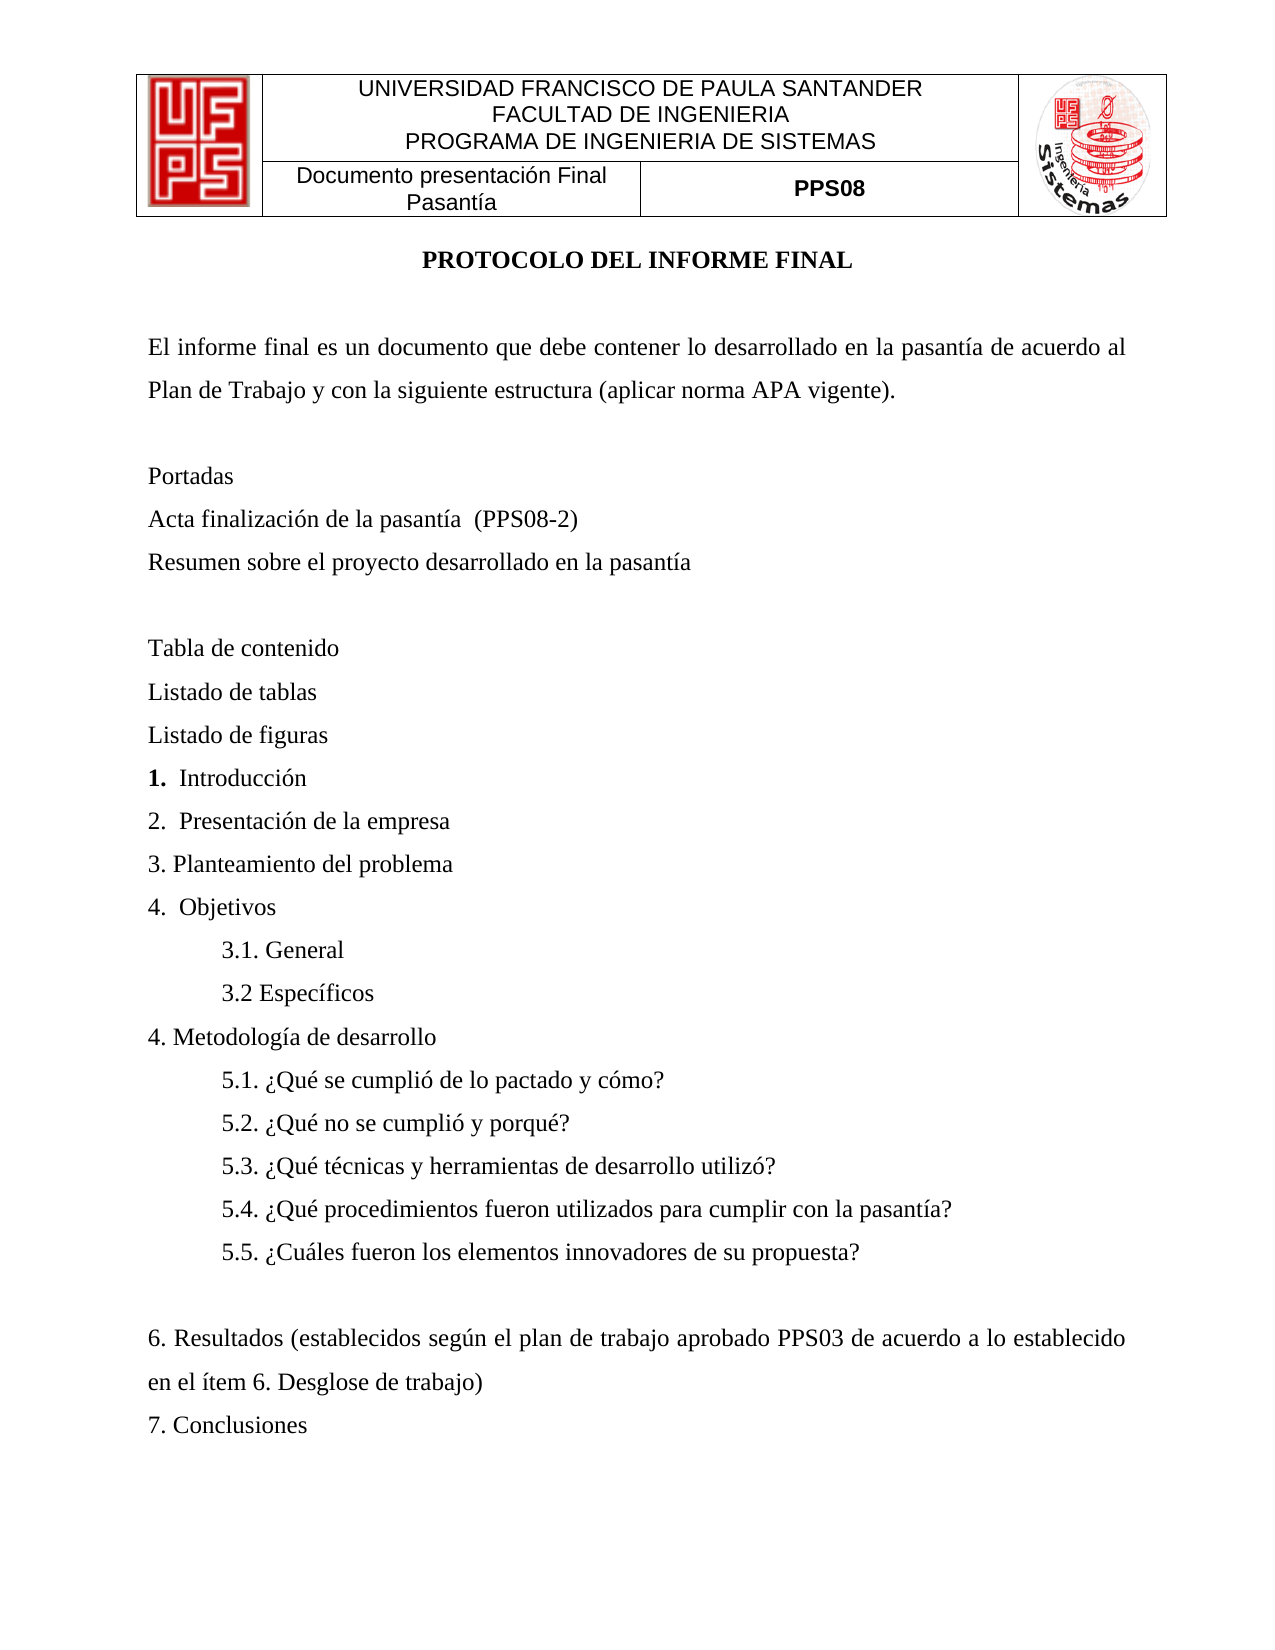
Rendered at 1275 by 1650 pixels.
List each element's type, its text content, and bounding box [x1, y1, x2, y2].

text 5.5. ¿Cuáles fueron los elementos innovadores de su propuesta? [148, 1237, 1127, 1266]
text 1. Introducción [148, 763, 1127, 792]
text Acta finalización de la pasantía (PPS08-2) [148, 504, 1127, 533]
text 4. Objetivos [148, 892, 1127, 921]
text 7. Conclusiones [148, 1410, 1127, 1438]
picture [1035, 75, 1151, 216]
text 6. Resultados (establecidos según el plan de trabajo aprobado PPS03 de acuerdo a lo establecido en el ítem 6. Desglose de trabajo) [148, 1323, 1127, 1395]
text PROTOCOLO DEL INFORME FINAL [148, 245, 1127, 274]
text 3.2 Específicos [148, 978, 1127, 1007]
text 4. Metodología de desarrollo [148, 1022, 1127, 1050]
text Listado de figuras [148, 720, 1127, 748]
text Tabla de contenido [148, 633, 1127, 662]
text Listado de tablas [148, 677, 1127, 705]
text 5.1. ¿Qué se cumplió de lo pactado y cómo? [148, 1065, 1127, 1093]
text Resumen sobre el proyecto desarrollado en la pasantía [148, 547, 1127, 576]
text 5.4. ¿Qué procedimientos fueron utilizados para cumplir con la pasantía? [148, 1194, 1127, 1223]
text 5.2. ¿Qué no se cumplió y porqué? [148, 1108, 1127, 1137]
text 3.1. General [148, 935, 1127, 964]
text El informe final es un documento que debe contener lo desarrollado en la pasantía de acuerdo al Plan de Trabajo y con la siguiente estructura (aplicar norma APA vigente). [148, 332, 1127, 403]
text 5.3. ¿Qué técnicas y herramientas de desarrollo utilizó? [148, 1151, 1127, 1180]
picture [147, 75, 251, 207]
text 3. Planteamiento del problema [148, 849, 1127, 878]
text Portadas [148, 461, 1127, 490]
text 2. Presentación de la empresa [148, 806, 1127, 835]
